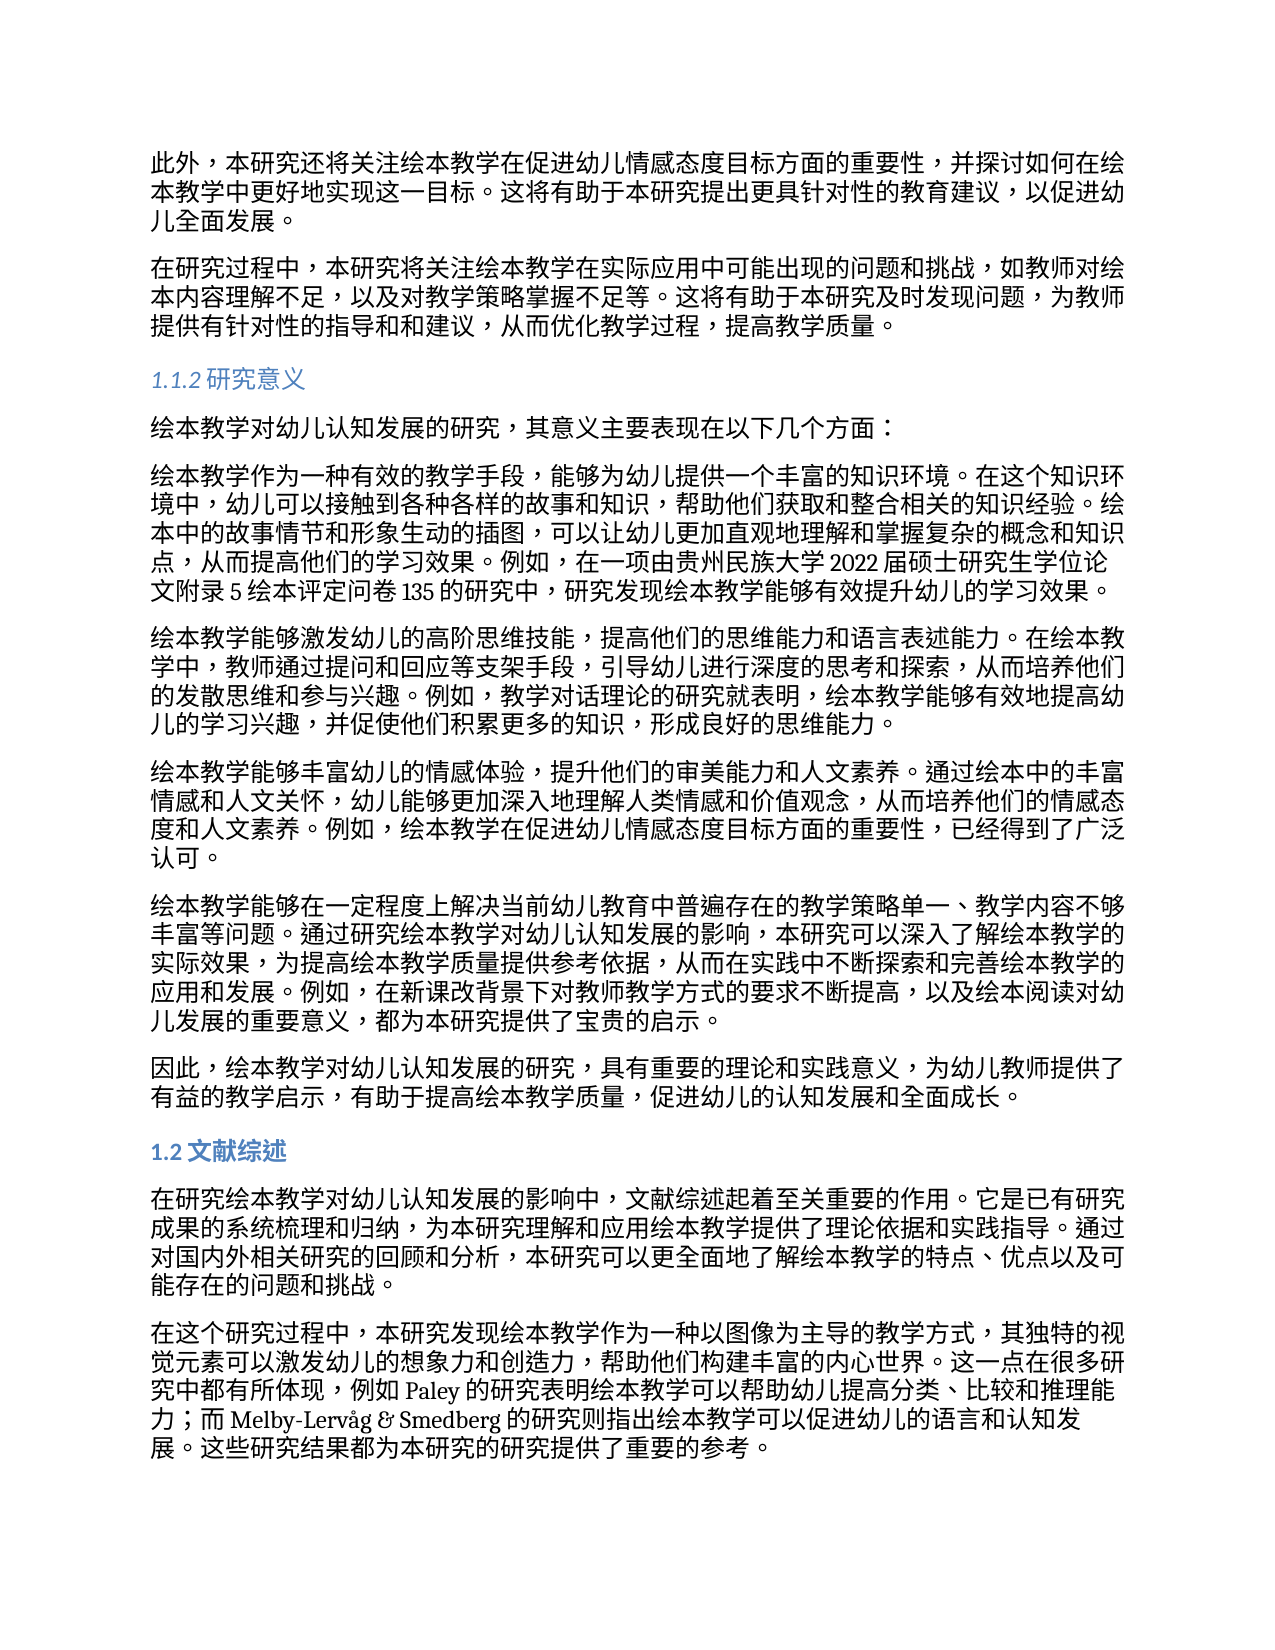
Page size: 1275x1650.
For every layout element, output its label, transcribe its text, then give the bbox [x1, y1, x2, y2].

text 在研究过程中，本研究将关注绘本教学在实际应用中可能出现的问题和挑战，如教师对绘本内容理解不足，以及对教学策略掌握不足等。这将有助于本研究及时发现问题，为教师提供有针对性的指导和和建议，从而优化教学过程，提高教学质量。 [150, 255, 1125, 341]
subtitle 1.2 文献综述 [150, 1133, 1125, 1167]
text 此外，本研究还将关注绘本教学在促进幼儿情感态度目标方面的重要性，并探讨如何在绘本教学中更好地实现这一目标。这将有助于本研究提出更具针对性的教育建议，以促进幼儿全面发展。 [150, 150, 1125, 236]
text 绘本教学能够激发幼儿的高阶思维技能，提高他们的思维能力和语言表述能力。在绘本教学中，教师通过提问和回应等支架手段，引导幼儿进行深度的思考和探索，从而培养他们的发散思维和参与兴趣。例如，教学对话理论的研究就表明，绘本教学能够有效地提高幼儿的学习兴趣，并促使他们积累更多的知识，形成良好的思维能力。 [150, 625, 1125, 740]
text 绘本教学作为一种有效的教学手段，能够为幼儿提供一个丰富的知识环境。在这个知识环境中，幼儿可以接触到各种各样的故事和知识，帮助他们获取和整合相关的知识经验。绘本中的故事情节和形象生动的插图，可以让幼儿更加直观地理解和掌握复杂的概念和知识点，从而提高他们的学习效果。例如，在一项由贵州民族大学2022届硕士研究生学位论文附录5绘本评定问卷135的研究中，研究发现绘本教学能够有效提升幼儿的学习效果。 [150, 462, 1125, 606]
text 绘本教学能够在一定程度上解决当前幼儿教育中普遍存在的教学策略单一、教学内容不够丰富等问题。通过研究绘本教学对幼儿认知发展的影响，本研究可以深入了解绘本教学的实际效果，为提高绘本教学质量提供参考依据，从而在实践中不断探索和完善绘本教学的应用和发展。例如，在新课改背景下对教师教学方式的要求不断提高，以及绘本阅读对幼儿发展的重要意义，都为本研究提供了宝贵的启示。 [150, 892, 1125, 1036]
text 在这个研究过程中，本研究发现绘本教学作为一种以图像为主导的教学方式，其独特的视觉元素可以激发幼儿的想象力和创造力，帮助他们构建丰富的内心世界。这一点在很多研究中都有所体现，例如Paley的研究表明绘本教学可以帮助幼儿提高分类、比较和推理能力；而Melby-Lervåg & Smedberg的研究则指出绘本教学可以促进幼儿的语言和认知发展。这些研究结果都为本研究的研究提供了重要的参考。 [150, 1320, 1125, 1463]
text 绘本教学对幼儿认知发展的研究，其意义主要表现在以下几个方面： [150, 415, 1125, 444]
subtitle 1.1.2 研究意义 [150, 362, 1125, 396]
text 因此，绘本教学对幼儿认知发展的研究，具有重要的理论和实践意义，为幼儿教师提供了有益的教学启示，有助于提高绘本教学质量，促进幼儿的认知发展和全面成长。 [150, 1055, 1125, 1112]
text 绘本教学能够丰富幼儿的情感体验，提升他们的审美能力和人文素养。通过绘本中的丰富情感和人文关怀，幼儿能够更加深入地理解人类情感和价值观念，从而培养他们的情感态度和人文素养。例如，绘本教学在促进幼儿情感态度目标方面的重要性，已经得到了广泛认可。 [150, 759, 1125, 874]
text 在研究绘本教学对幼儿认知发展的影响中，文献综述起着至关重要的作用。它是已有研究成果的系统梳理和归纳，为本研究理解和应用绘本教学提供了理论依据和实践指导。通过对国内外相关研究的回顾和分析，本研究可以更全面地了解绘本教学的特点、优点以及可能存在的问题和挑战。 [150, 1186, 1125, 1301]
